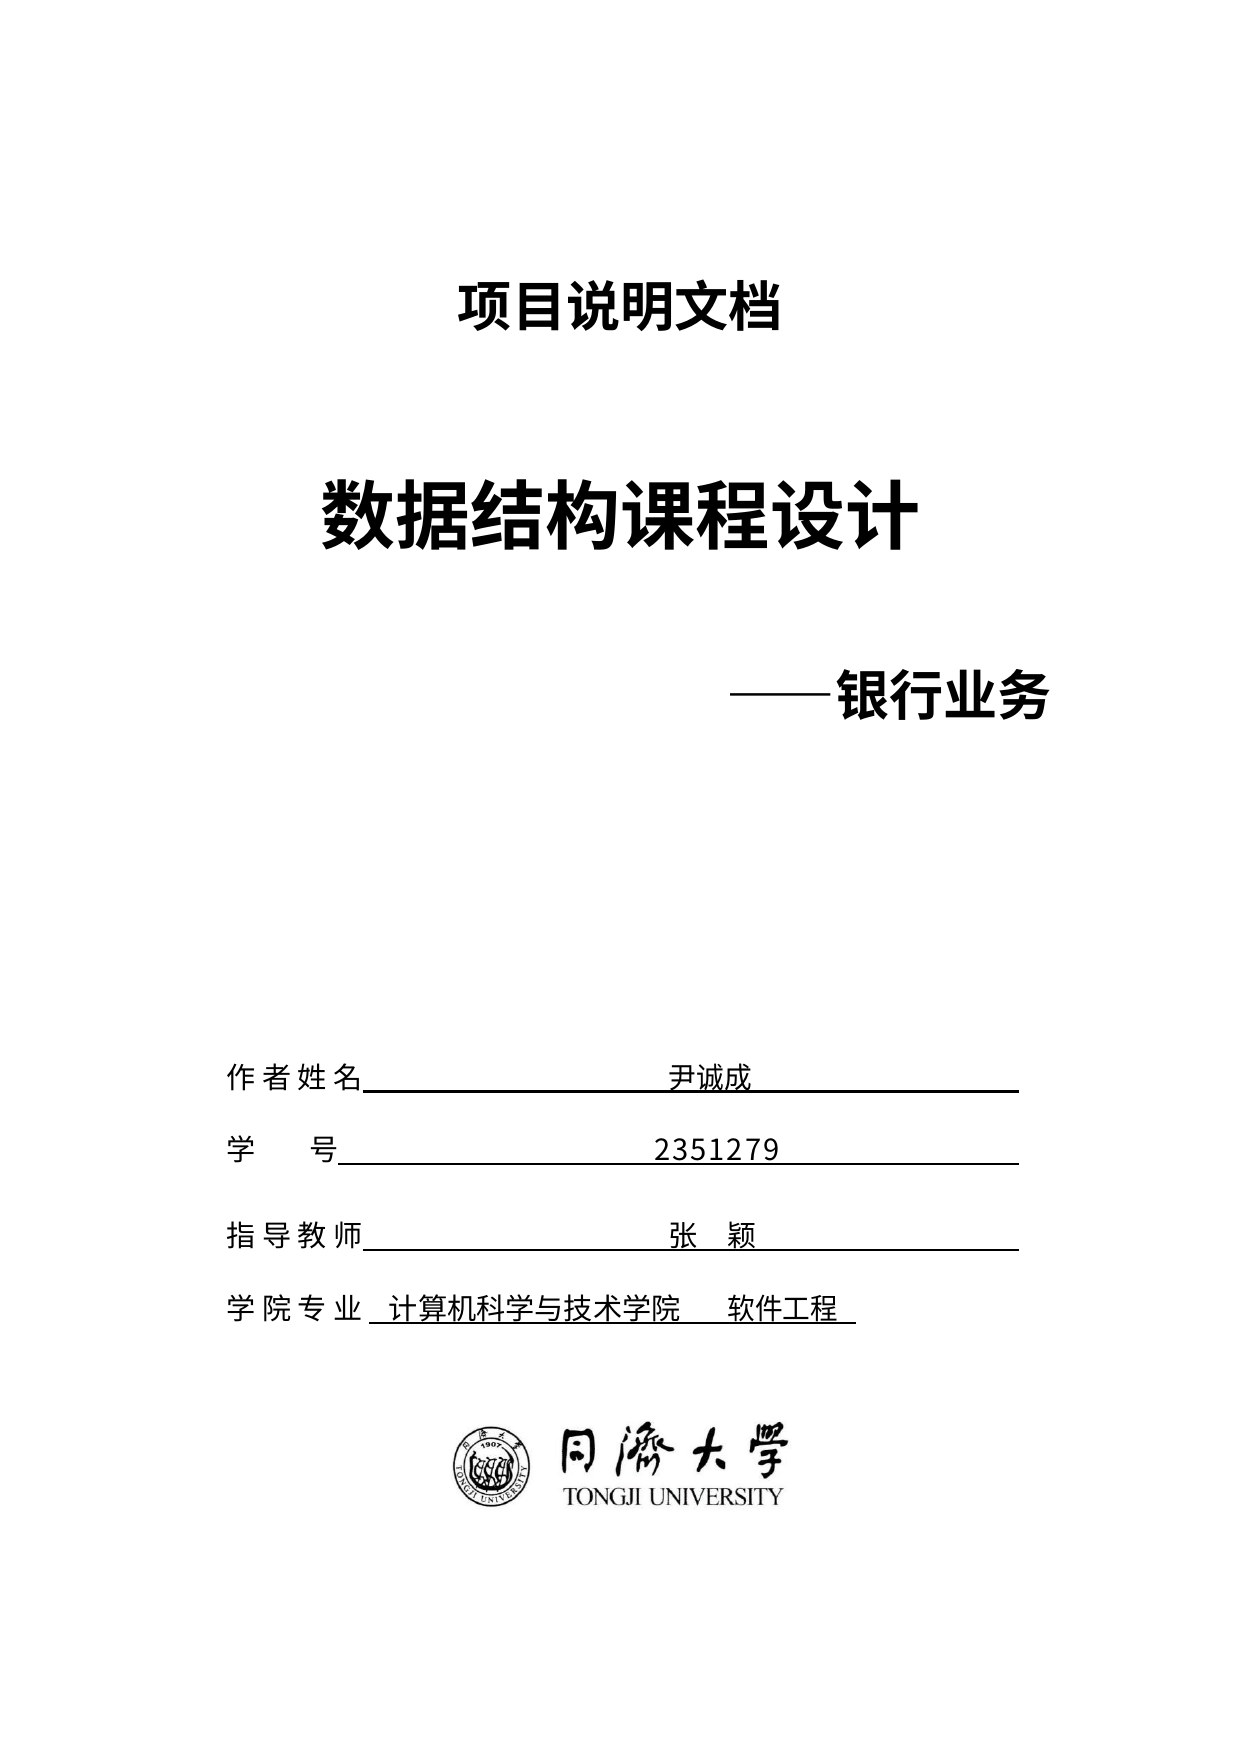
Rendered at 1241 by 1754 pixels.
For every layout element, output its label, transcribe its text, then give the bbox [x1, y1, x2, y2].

subtitle 作 者 姓 名 尹诚成 [187, 1054, 1092, 1096]
text 学 院 专 业 计算机科学与技术学院 软件工程 [187, 1286, 1092, 1328]
text 数据结构课程设计 [186, 467, 1054, 563]
picture [450, 1415, 792, 1511]
text 学 号 2351279 [187, 1127, 1092, 1169]
text 项目说明文档 [186, 264, 1054, 342]
text 指 导 教 师 张 颖 [187, 1213, 1092, 1255]
text ——银行业务 [618, 653, 1092, 731]
